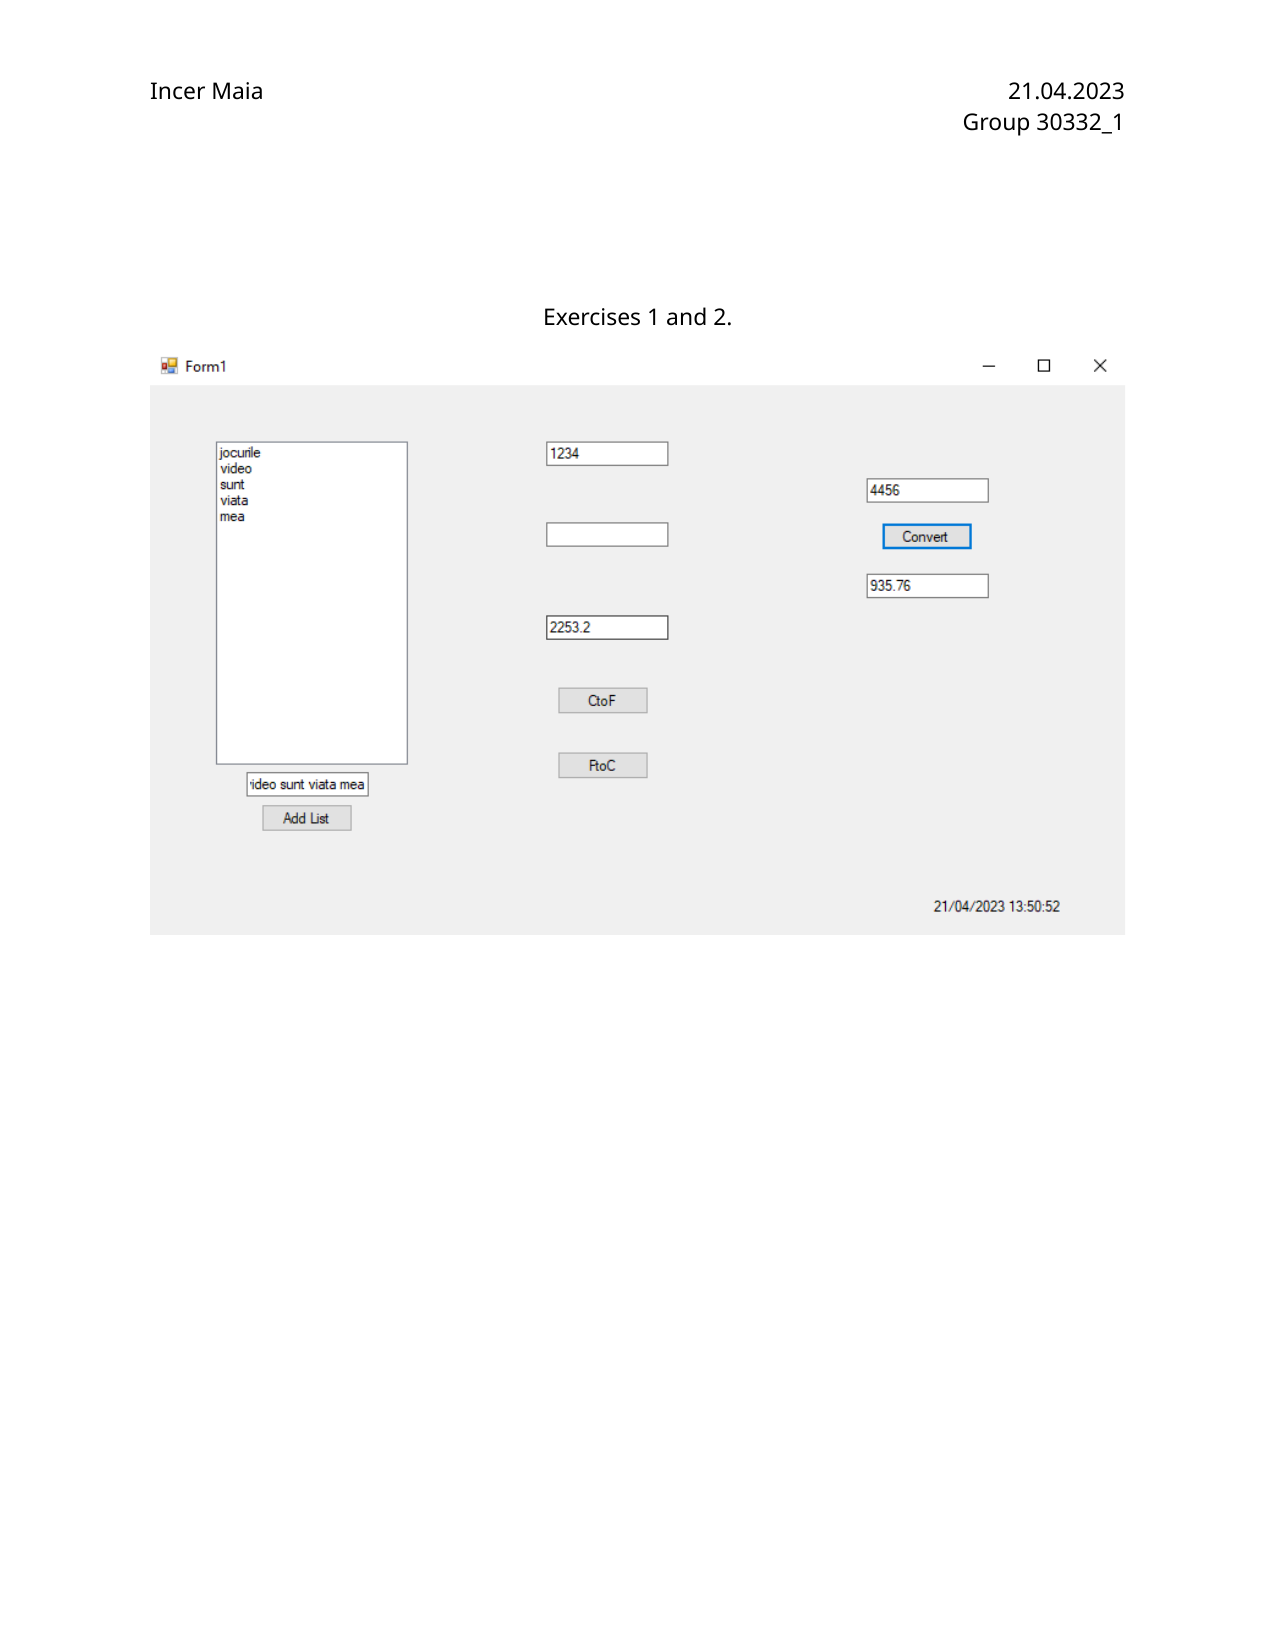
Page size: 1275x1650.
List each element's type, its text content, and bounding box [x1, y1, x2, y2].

picture [150, 351, 1125, 935]
text Exercises 1 and 2. [150, 301, 1125, 332]
